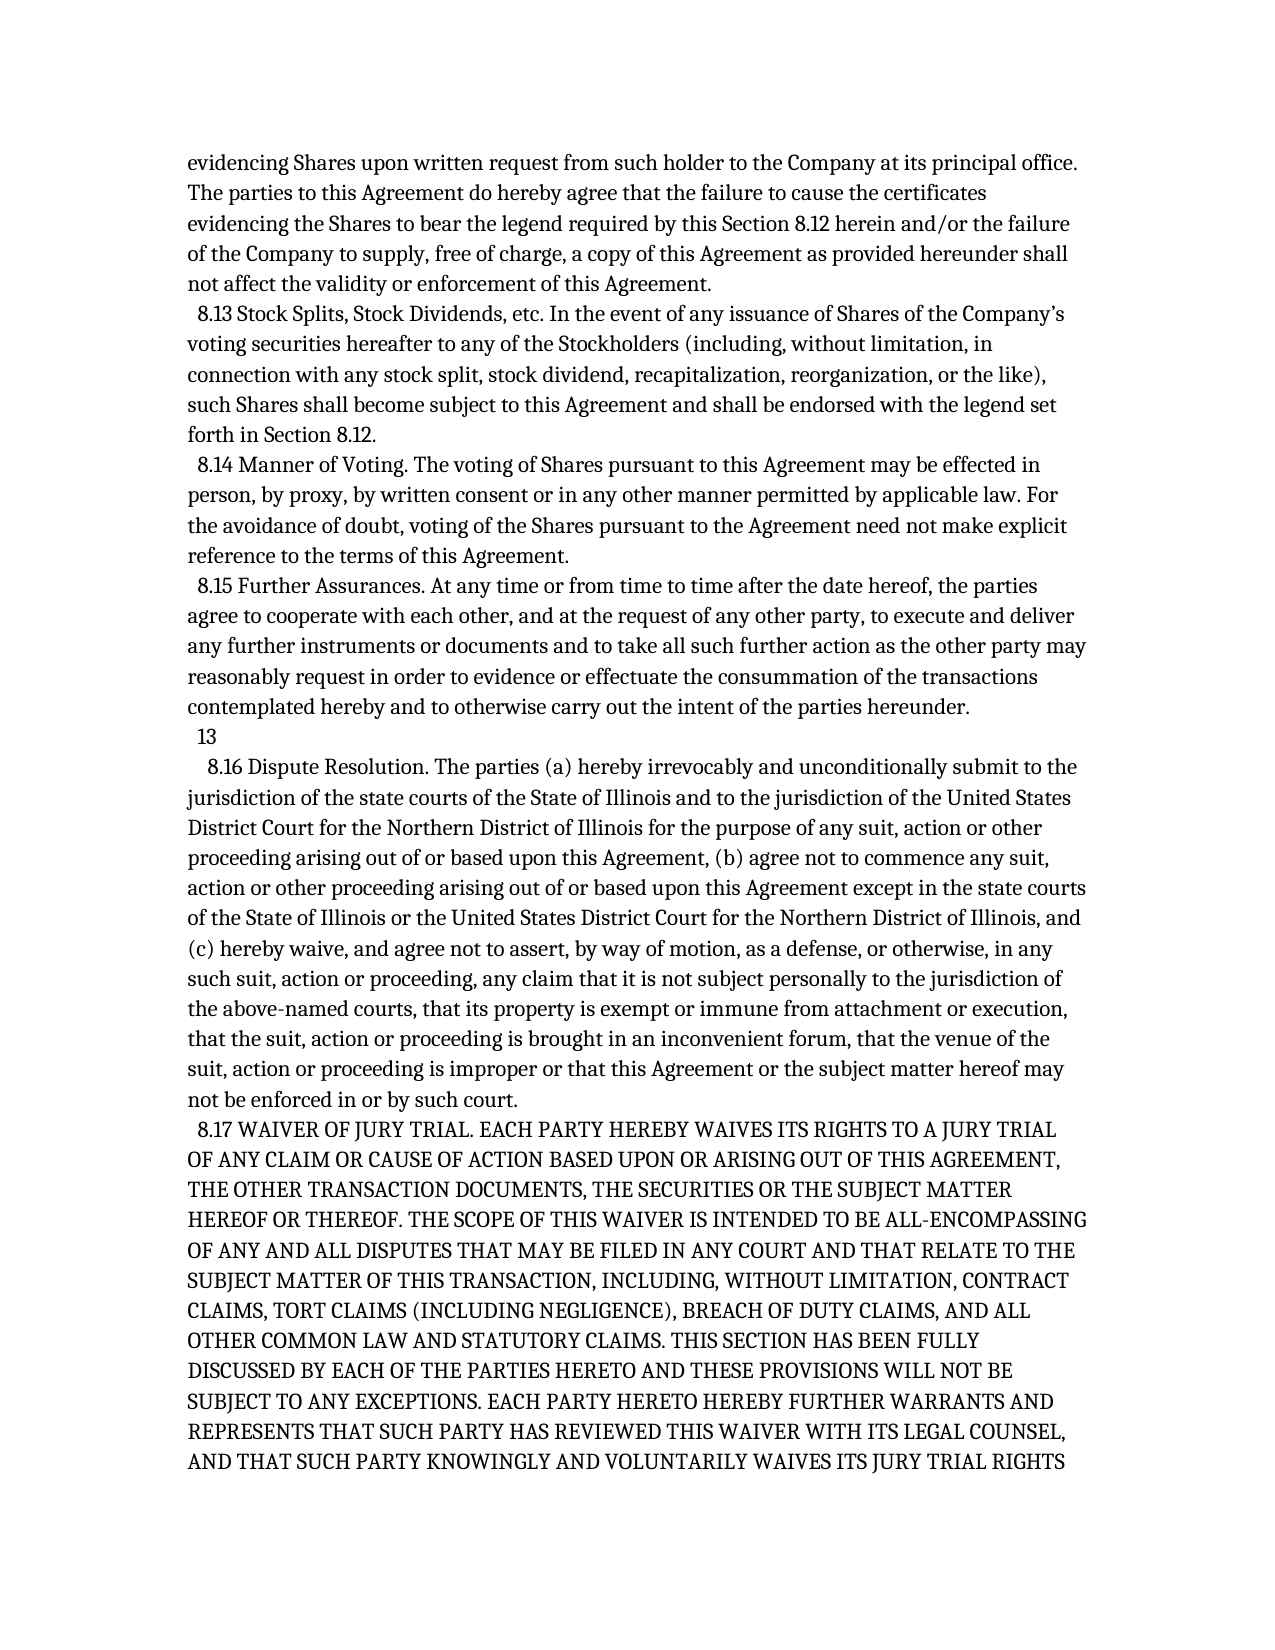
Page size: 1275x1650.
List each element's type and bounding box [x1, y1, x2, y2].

text [187, 150, 1087, 1475]
